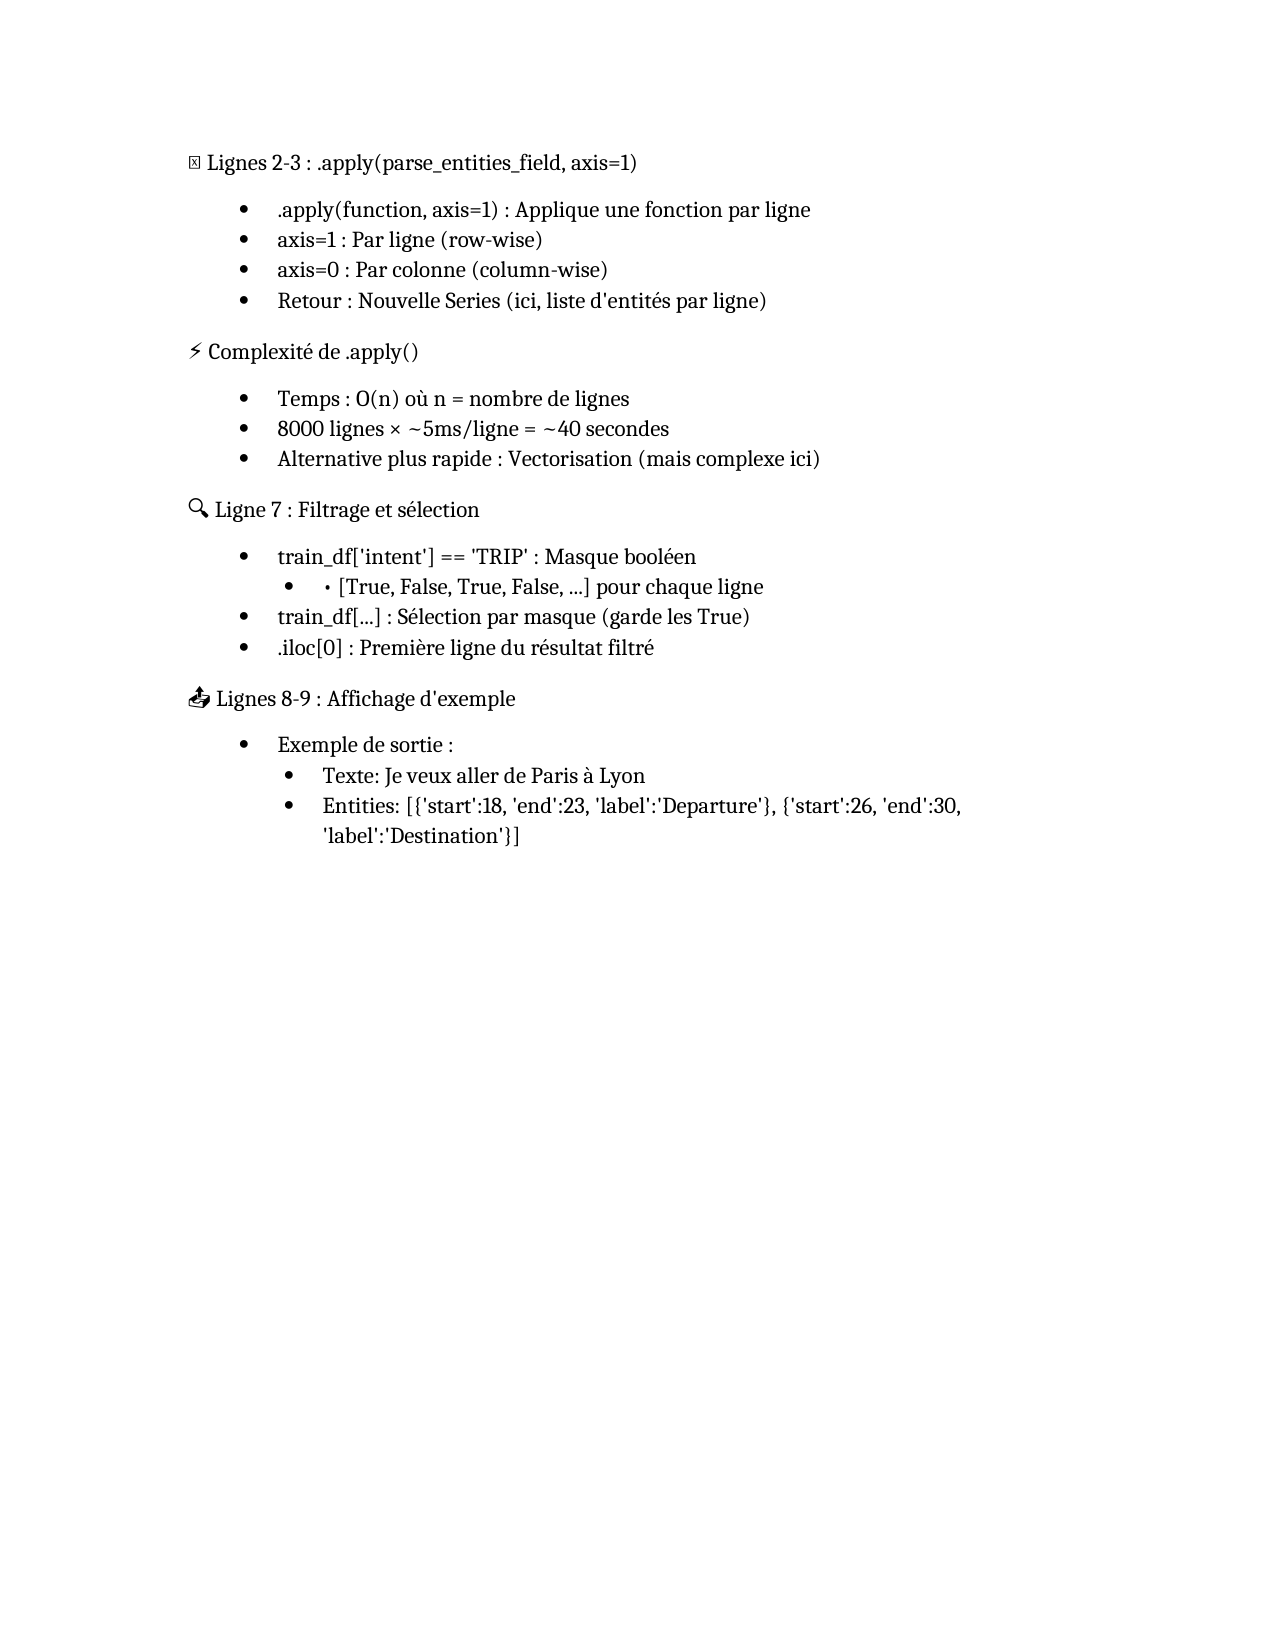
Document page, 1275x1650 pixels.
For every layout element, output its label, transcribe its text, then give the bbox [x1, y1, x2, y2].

text ⚡ Complexité de .apply() [187, 338, 1087, 365]
list .apply(function, axis=1) : Applique une fonction par ligne [240, 197, 1087, 223]
list train_df[...] : Sélection par masque (garde les True) [240, 604, 1087, 631]
list Retour : Nouvelle Series (ici, liste d'entités par ligne) [240, 287, 1087, 314]
list axis=1 : Par ligne (row-wise) [240, 227, 1087, 253]
list axis=0 : Par colonne (column-wise) [240, 257, 1087, 284]
list Texte: Je veux aller de Paris à Lyon [285, 762, 1087, 789]
list • [True, False, True, False, ...] pour chaque ligne [285, 574, 1087, 600]
list Entities: [{'start':18, 'end':23, 'label':'Departure'}, {'start':26, 'end':30, 'label':'Destination'}] [285, 793, 1087, 849]
list 8000 lignes × ~5ms/ligne = ~40 secondes [240, 416, 1087, 442]
text 📤 Lignes 8-9 : Affichage d'exemple [187, 685, 1087, 712]
text 🔄 Lignes 2-3 : .apply(parse_entities_field, axis=1) [187, 150, 1087, 176]
list Temps : O(n) où n = nombre de lignes [240, 385, 1087, 412]
list Alternative plus rapide : Vectorisation (mais complexe ici) [240, 446, 1087, 472]
list Exemple de sortie : [240, 732, 1087, 759]
text 🔍 Ligne 7 : Filtrage et sélection [187, 497, 1087, 523]
list train_df['intent'] == 'TRIP' : Masque booléen [240, 544, 1087, 570]
list .iloc[0] : Première ligne du résultat filtré [240, 634, 1087, 661]
